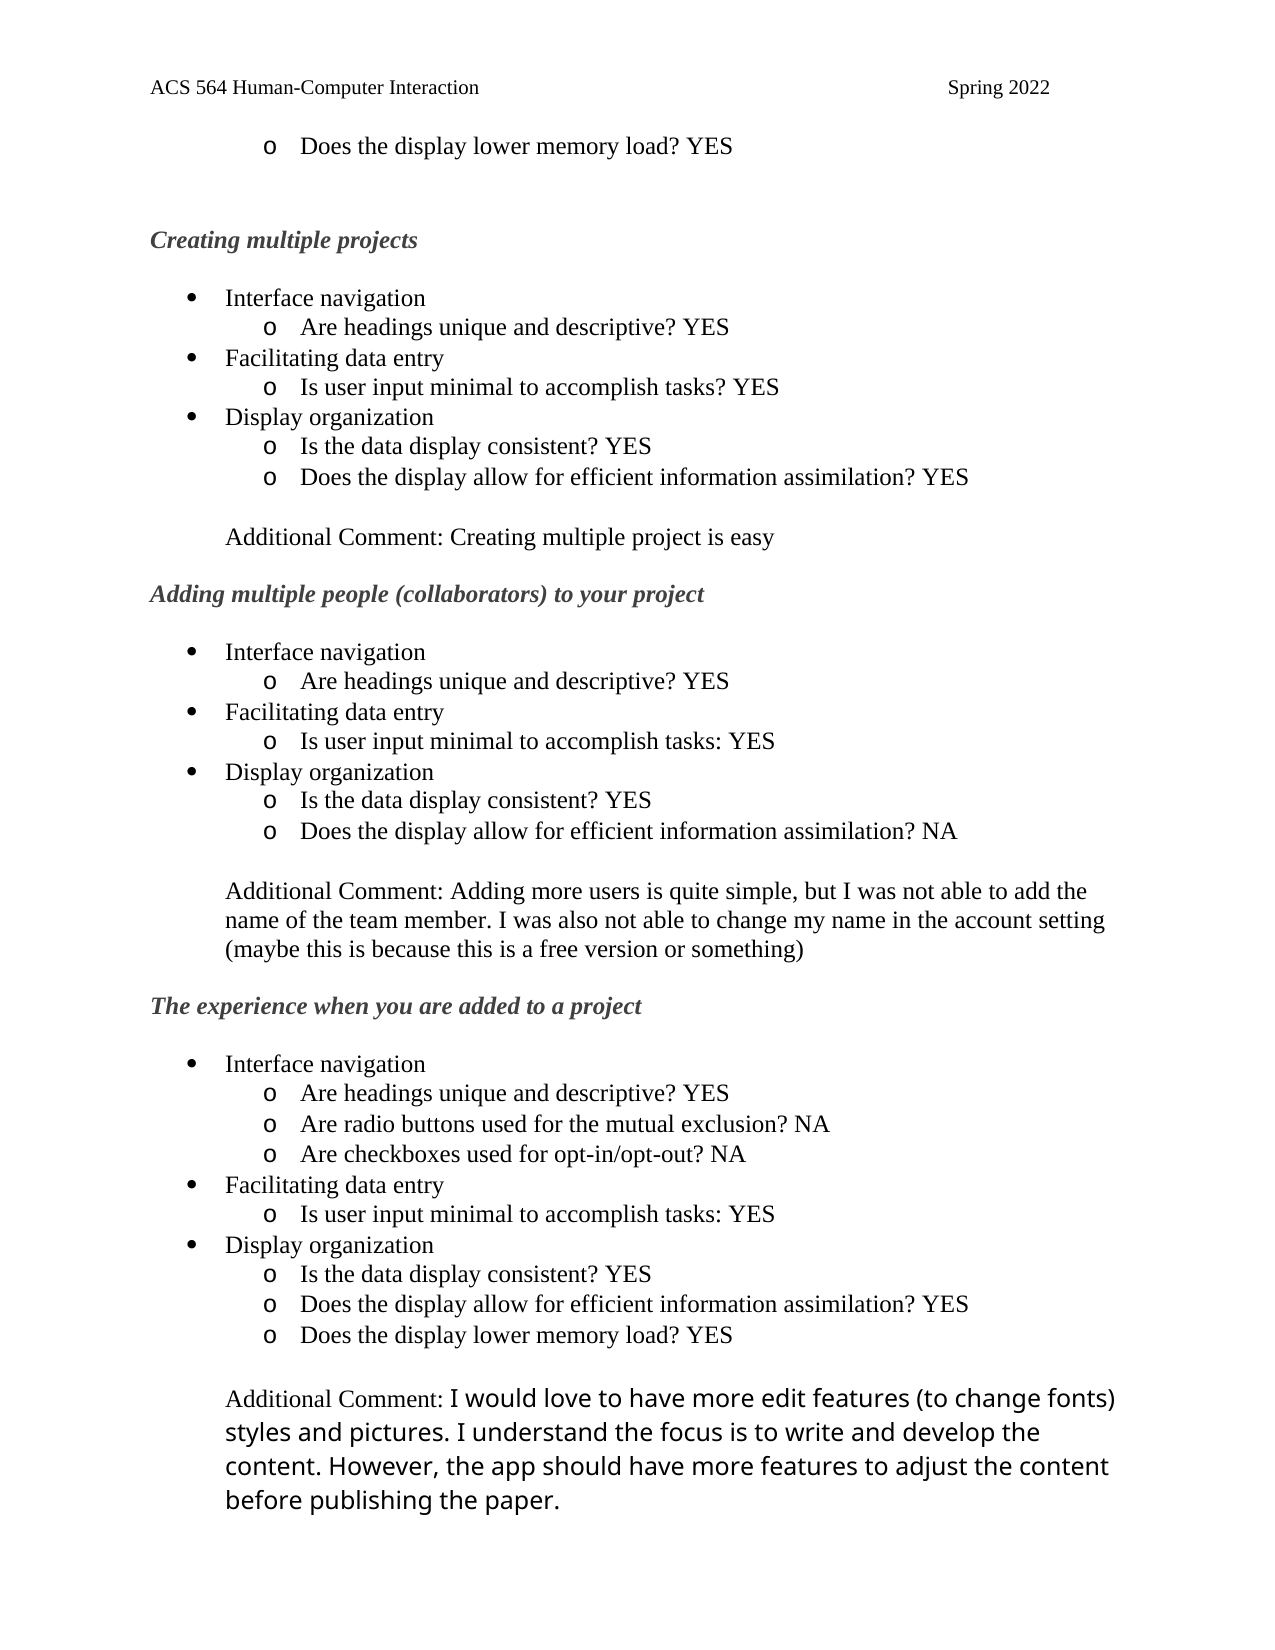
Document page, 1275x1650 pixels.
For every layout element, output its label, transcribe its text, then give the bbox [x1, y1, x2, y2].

list Interface navigation [187, 1049, 1144, 1078]
list Additional Comment: Creating multiple project is easy [225, 522, 1144, 551]
list Are headings unique and descriptive? YES [262, 666, 1144, 697]
list Is user input minimal to accomplish tasks: YES [262, 726, 1144, 757]
list Interface navigation [187, 283, 1144, 312]
list Display organization [187, 757, 1144, 785]
list Additional Comment: Adding more users is quite simple, but I was not able to add the name of the team member. I was also not able to change my name in the account setting (maybe this is because this is a free version or something) [225, 876, 1144, 962]
list Does the display lower memory load? YES [262, 1320, 1144, 1351]
list Facilitating data entry [187, 343, 1144, 372]
list Are headings unique and descriptive? YES [262, 1078, 1144, 1109]
list Is user input minimal to accomplish tasks? YES [262, 372, 1144, 402]
list Is the data display consistent? YES [262, 785, 1144, 816]
subtitle The experience when you are added to a project [150, 991, 1144, 1020]
list Are radio buttons used for the mutual exclusion? NA [262, 1109, 1144, 1139]
subtitle Creating multiple projects [150, 225, 1144, 254]
list Is user input minimal to accomplish tasks: YES [262, 1199, 1144, 1230]
list Does the display lower memory load? YES [262, 131, 1144, 162]
list Display organization [187, 1230, 1144, 1259]
list Facilitating data entry [187, 1170, 1144, 1199]
list Interface navigation [187, 637, 1144, 666]
list Facilitating data entry [187, 697, 1144, 726]
subtitle Adding multiple people (collaborators) to your project [150, 579, 1144, 608]
list Is the data display consistent? YES [262, 431, 1144, 462]
list Additional Comment: I would love to have more edit features (to change fonts) styles and pictures. I understand the focus is to write and develop the content. However, the app should have more features to adjust the content before publishing the paper. [225, 1380, 1144, 1517]
list Display organization [187, 402, 1144, 431]
list Does the display allow for efficient information assimilation? NA [262, 816, 1144, 847]
list Is the data display consistent? YES [262, 1259, 1144, 1289]
list Are checkboxes used for opt-in/opt-out? NA [262, 1139, 1144, 1170]
list Are headings unique and descriptive? YES [262, 312, 1144, 343]
list Does the display allow for efficient information assimilation? YES [262, 462, 1144, 493]
list Does the display allow for efficient information assimilation? YES [262, 1289, 1144, 1320]
